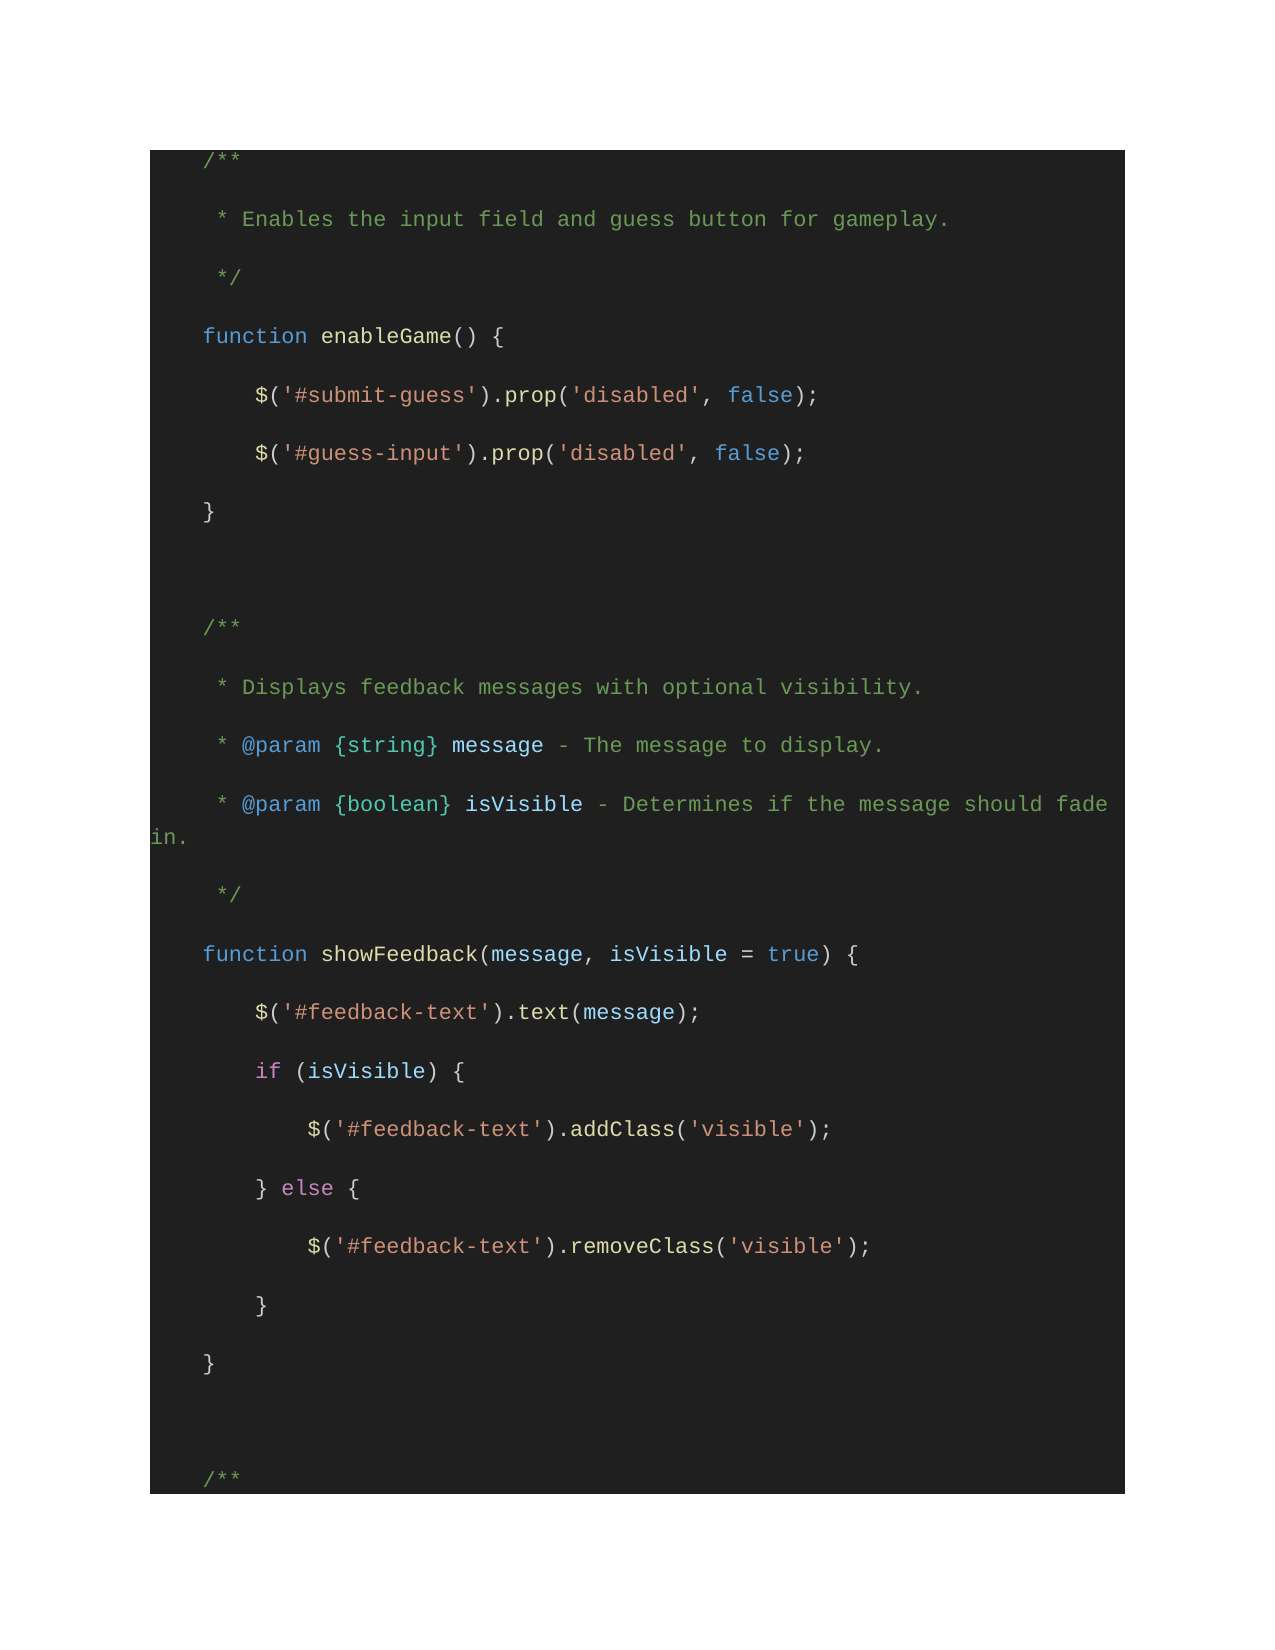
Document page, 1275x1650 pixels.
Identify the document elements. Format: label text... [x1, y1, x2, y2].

text $('#feedback-text').text(message); [150, 1002, 1125, 1026]
text function enableGame() { [150, 325, 1125, 350]
text /** [150, 1469, 1125, 1494]
text * Enables the input field and guess button for gameplay. [150, 208, 1125, 233]
text $('#guess-input').prop('disabled', false); [150, 442, 1125, 467]
text * Displays feedback messages with optional visibility. [150, 676, 1125, 701]
text $('#submit-guess').prop('disabled', false); [150, 384, 1125, 408]
text /** [150, 617, 1125, 642]
text * @param {string} message - The message to display. [150, 734, 1125, 759]
text /** [150, 150, 1125, 175]
text $('#feedback-text').addClass('visible'); [150, 1118, 1125, 1143]
text function showFeedback(message, isVisible = true) { [150, 943, 1125, 968]
text } [150, 1294, 1125, 1318]
text } [150, 1352, 1125, 1377]
text */ [150, 267, 1125, 292]
text * @param {boolean} isVisible - Determines if the message should fade in. [150, 793, 1125, 851]
text $('#feedback-text').removeClass('visible'); [150, 1235, 1125, 1260]
text if (isVisible) { [150, 1060, 1125, 1085]
text */ [150, 885, 1125, 909]
text } [150, 501, 1125, 525]
text } else { [150, 1177, 1125, 1202]
